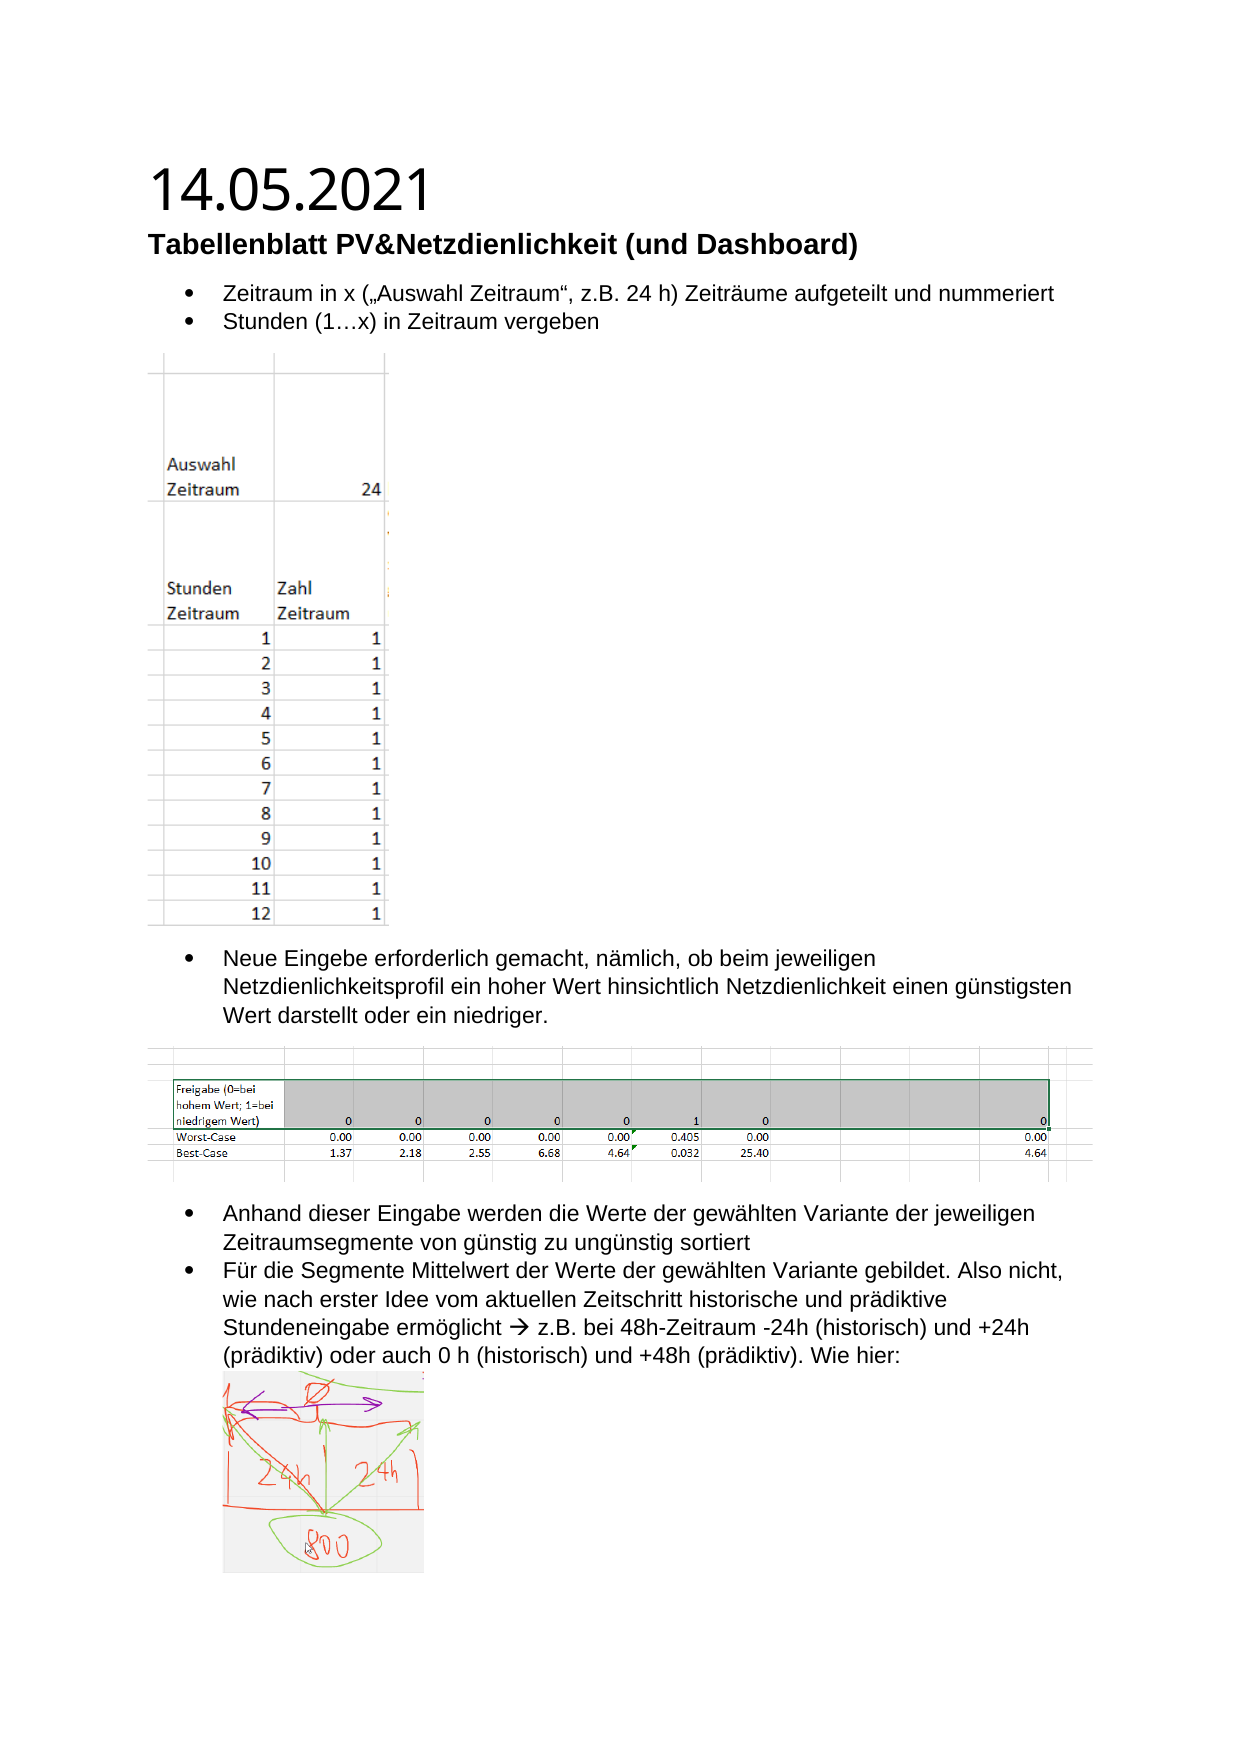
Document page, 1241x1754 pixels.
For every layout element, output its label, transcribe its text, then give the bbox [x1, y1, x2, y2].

title 14.05.2021 [148, 148, 1093, 227]
list Anhand dieser Eingabe werden die Werte der gewählten Variante der jeweiligen Zeitraumsegmente von günstig zu ungünstig sortiert [185, 1200, 1093, 1255]
list Für die Segmente Mittelwert der Werte der gewählten Variante gebildet. Also nicht, wie nach erster Idee vom aktuellen Zeitschritt historische und prädiktive Stundeneingabe ermöglicht z.B. bei 48h-Zeitraum -24h (historisch) und +24h (prädiktiv) oder auch 0 h (historisch) und +48h (prädiktiv). Wie hier: [185, 1257, 1093, 1369]
text Tabellenblatt PV&Netzdienlichkeit (und Dashboard) [148, 227, 1093, 261]
picture [147, 1046, 1093, 1182]
picture [222, 1371, 424, 1573]
list Neue Eingebe erforderlich gemacht, nämlich, ob beim jeweiligen Netzdienlichkeitsprofil ein hoher Wert hinsichtlich Netzdienlichkeit einen günstigsten Wert darstellt oder ein niedriger. [185, 945, 1093, 1028]
list Zeitraum in x („Auswahl Zeitraum“, z.B. 24 h) Zeiträume aufgeteilt und nummeriert [185, 280, 1093, 306]
list Stunden (1…x) in Zeitraum vergeben [185, 308, 1093, 335]
picture [147, 353, 389, 926]
